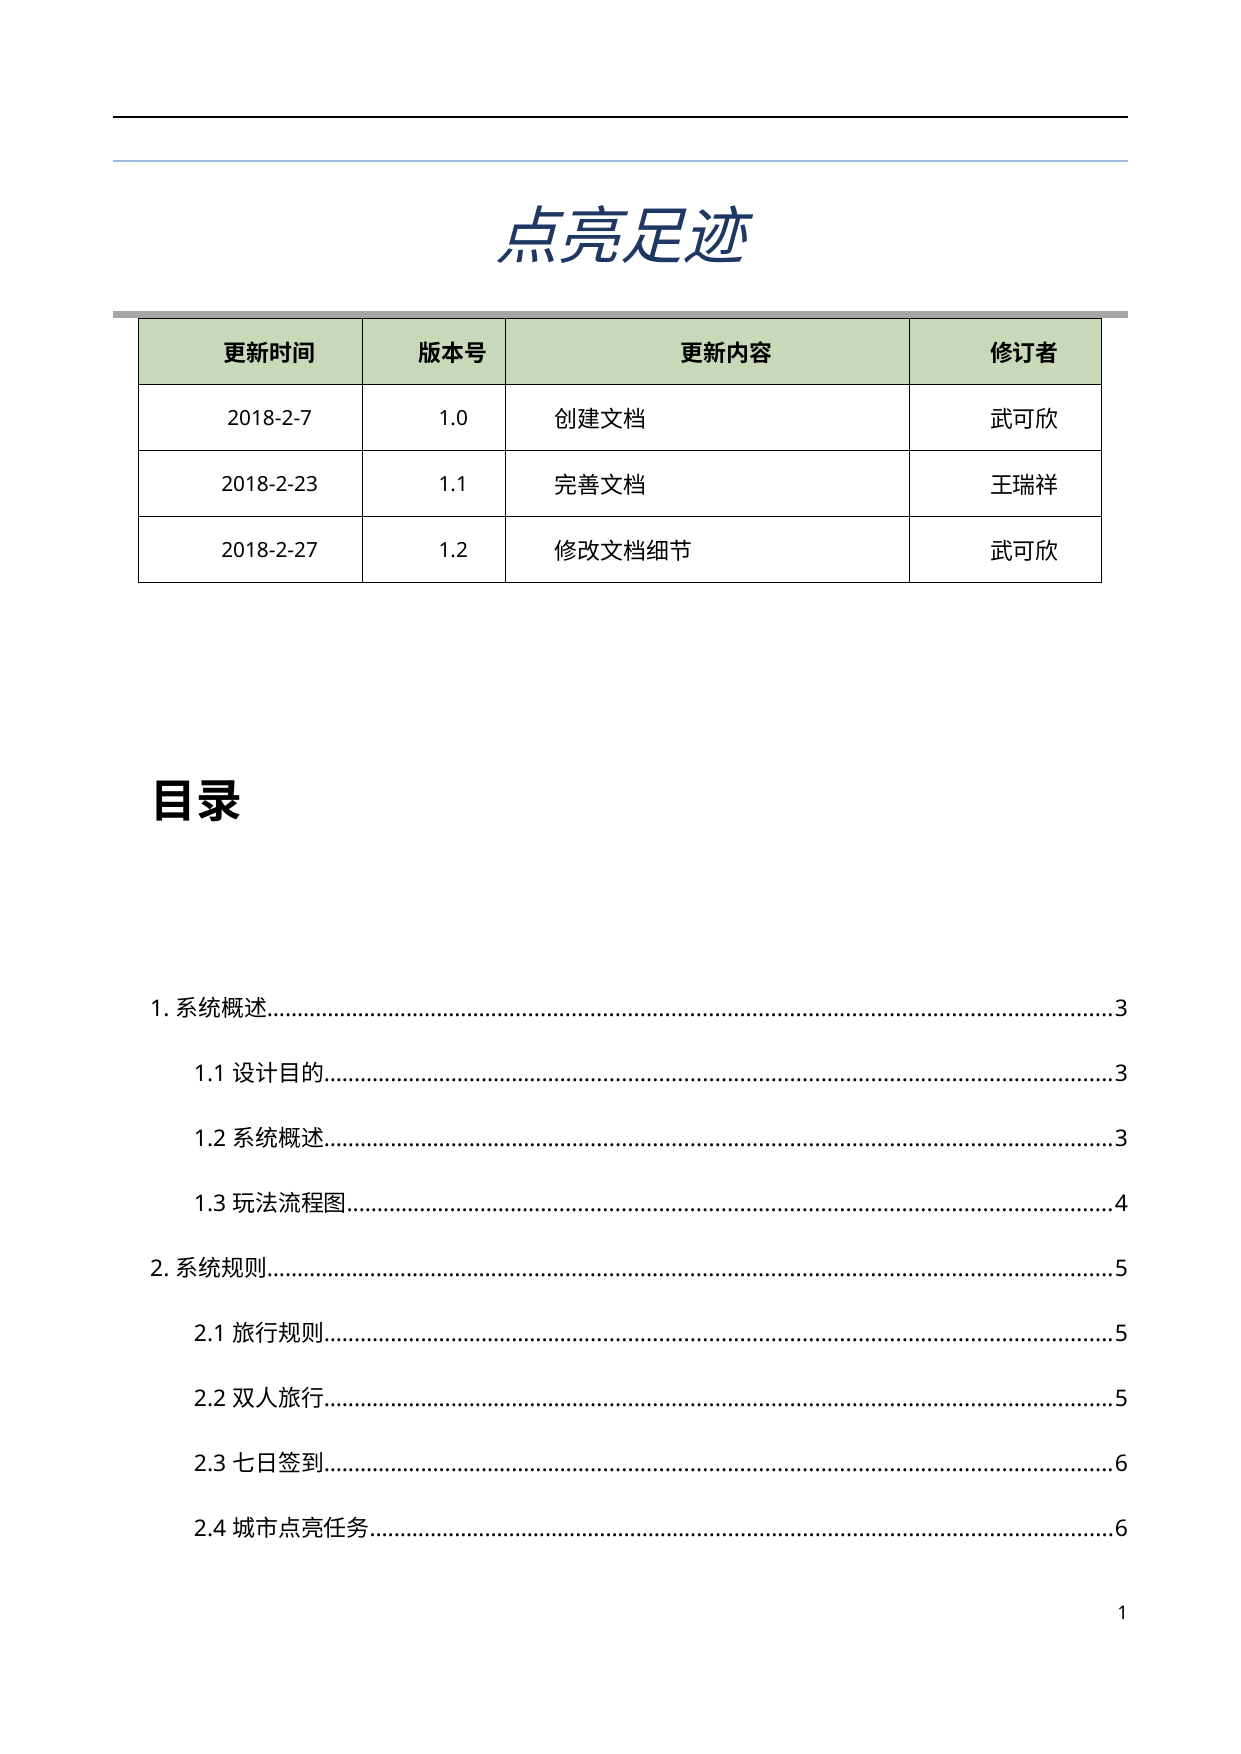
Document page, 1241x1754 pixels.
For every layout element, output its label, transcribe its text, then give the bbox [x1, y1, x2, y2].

table_cell 2018-2-27 [139, 517, 362, 582]
table_header 更新内容 [506, 319, 909, 384]
table_cell 2018-2-23 [139, 451, 362, 516]
table_cell 1.0 [363, 385, 505, 450]
table_cell 创建文档 [506, 385, 909, 450]
table_cell 武可欣 [910, 385, 1101, 450]
table_cell 武可欣 [910, 517, 1101, 582]
table_header 修订者 [910, 319, 1101, 384]
table_cell 修改文档细节 [506, 517, 909, 582]
table_header 版本号 [363, 319, 505, 384]
table_cell 完善文档 [506, 451, 909, 516]
table_header 更新时间 [139, 319, 362, 384]
table_cell 1.2 [363, 517, 505, 582]
table_cell 1.1 [363, 451, 505, 516]
title 点亮足迹 [112, 161, 1128, 318]
table_cell 2018-2-7 [139, 385, 362, 450]
table_cell 王瑞祥 [910, 451, 1101, 516]
